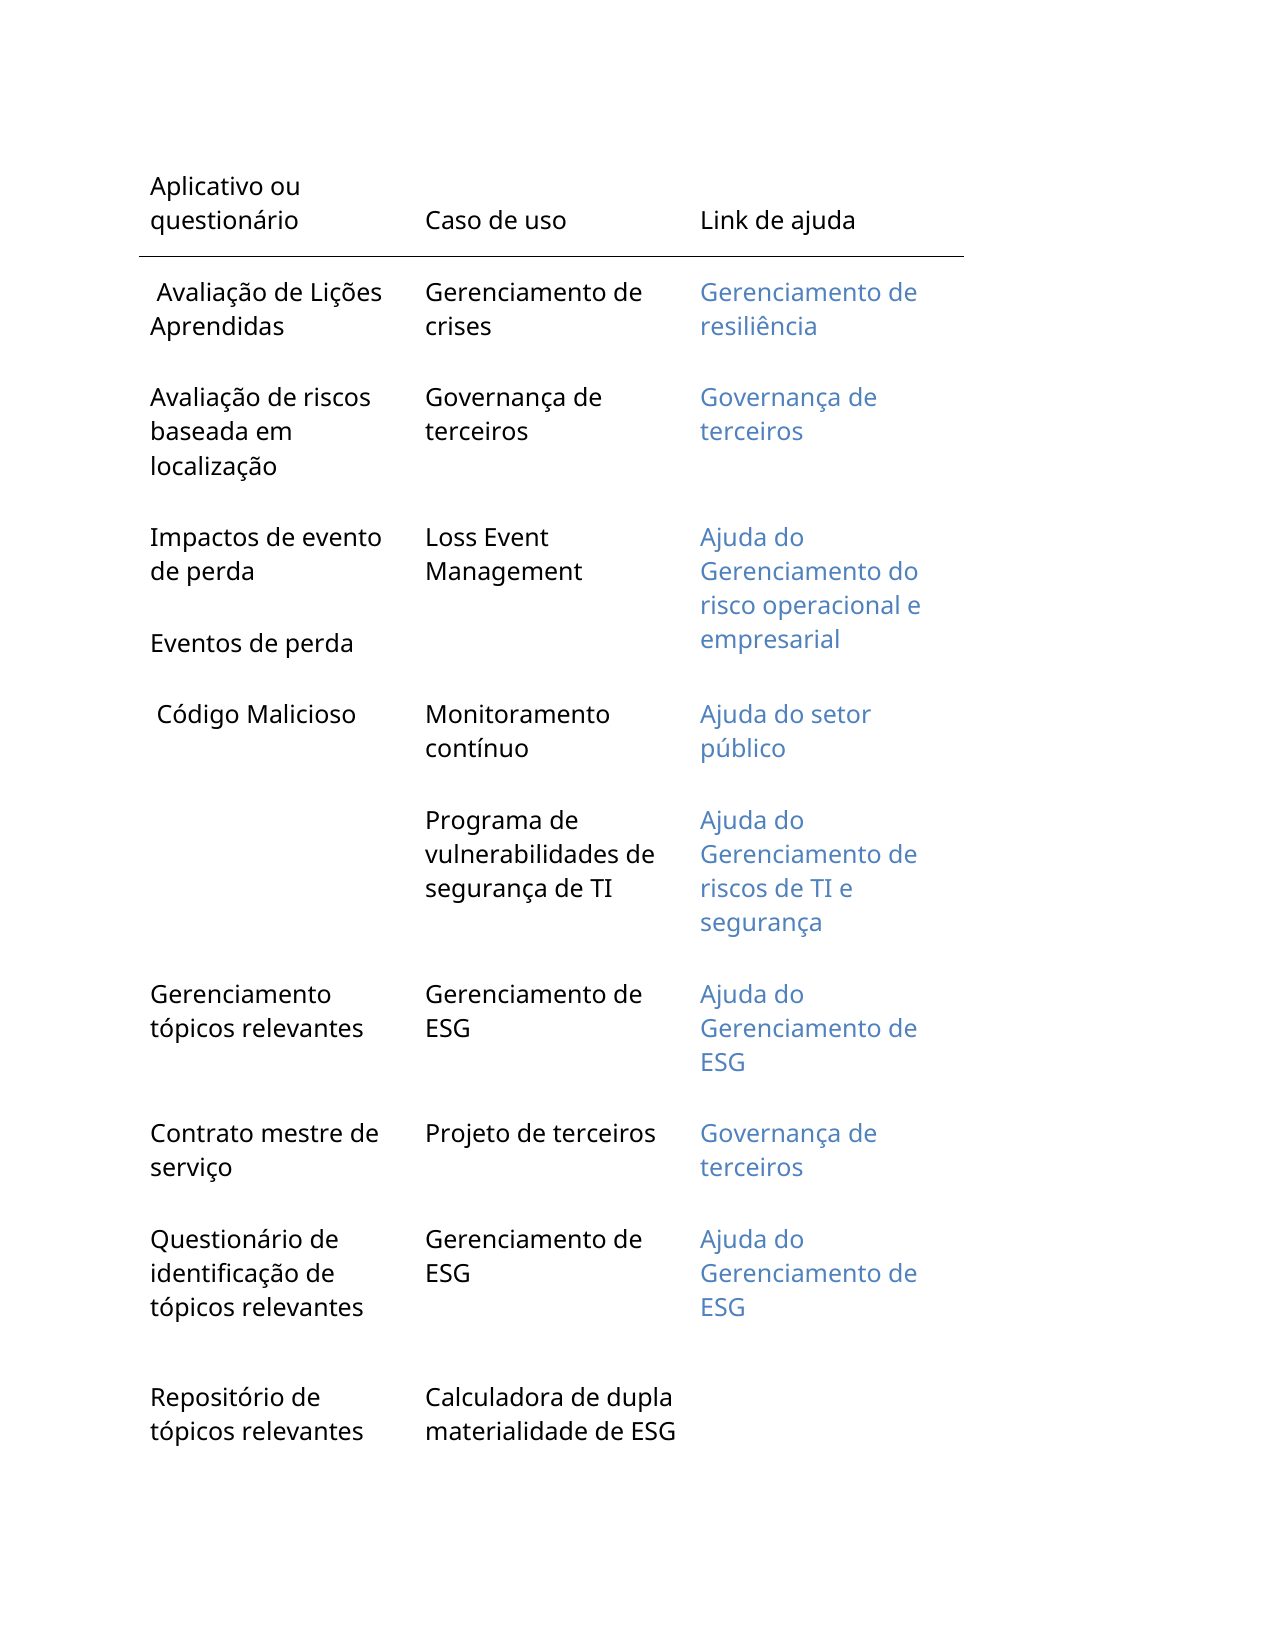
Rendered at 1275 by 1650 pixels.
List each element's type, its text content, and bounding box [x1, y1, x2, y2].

table_cell Contrato mestre de serviço [139, 1097, 414, 1203]
table_cell Ajuda do Gerenciamento de riscos de TI e segurança [689, 784, 964, 957]
table_cell Gerenciamento de ESG [414, 958, 689, 1097]
table_cell Ajuda do setor público [689, 678, 964, 784]
table_header Link de ajuda [689, 150, 964, 256]
table_header Caso de uso [414, 150, 689, 256]
table_cell Loss Event Management [414, 501, 689, 678]
table_cell Ajuda do Gerenciamento do risco operacional e empresarial [689, 501, 964, 678]
table_cell Avaliação de Lições Aprendidas [139, 257, 414, 361]
table_cell Monitoramento contínuo [414, 678, 689, 784]
table_cell Questionário de identificação de tópicos relevantes [139, 1203, 414, 1361]
table_cell Governança de terceiros [414, 361, 689, 501]
table_cell Governança de terceiros [689, 1097, 964, 1203]
table_cell Calculadora de dupla materialidade de ESG [414, 1361, 689, 1467]
table_cell Programa de vulnerabilidades de segurança de TI [414, 784, 689, 957]
table_cell Avaliação de riscos baseada em localização [139, 361, 414, 501]
table_cell Eventos de perda [139, 607, 414, 678]
table_cell Projeto de terceiros [414, 1097, 689, 1203]
table_cell Gerenciamento tópicos relevantes [139, 958, 414, 1097]
table_cell Impactos de evento de perda [139, 501, 414, 607]
table_cell Ajuda do Gerenciamento de ESG [689, 1203, 964, 1467]
table_cell Repositório de tópicos relevantes [139, 1361, 414, 1467]
table_cell Código Malicioso [139, 678, 414, 957]
table_cell Gerenciamento de ESG [414, 1203, 689, 1361]
table_cell Governança de terceiros [689, 361, 964, 501]
table_cell Ajuda do Gerenciamento de ESG [689, 958, 964, 1097]
table_cell Gerenciamento de resiliência [689, 257, 964, 361]
table_cell Gerenciamento de crises [414, 257, 689, 361]
table_header Aplicativo ou questionário [139, 150, 414, 256]
